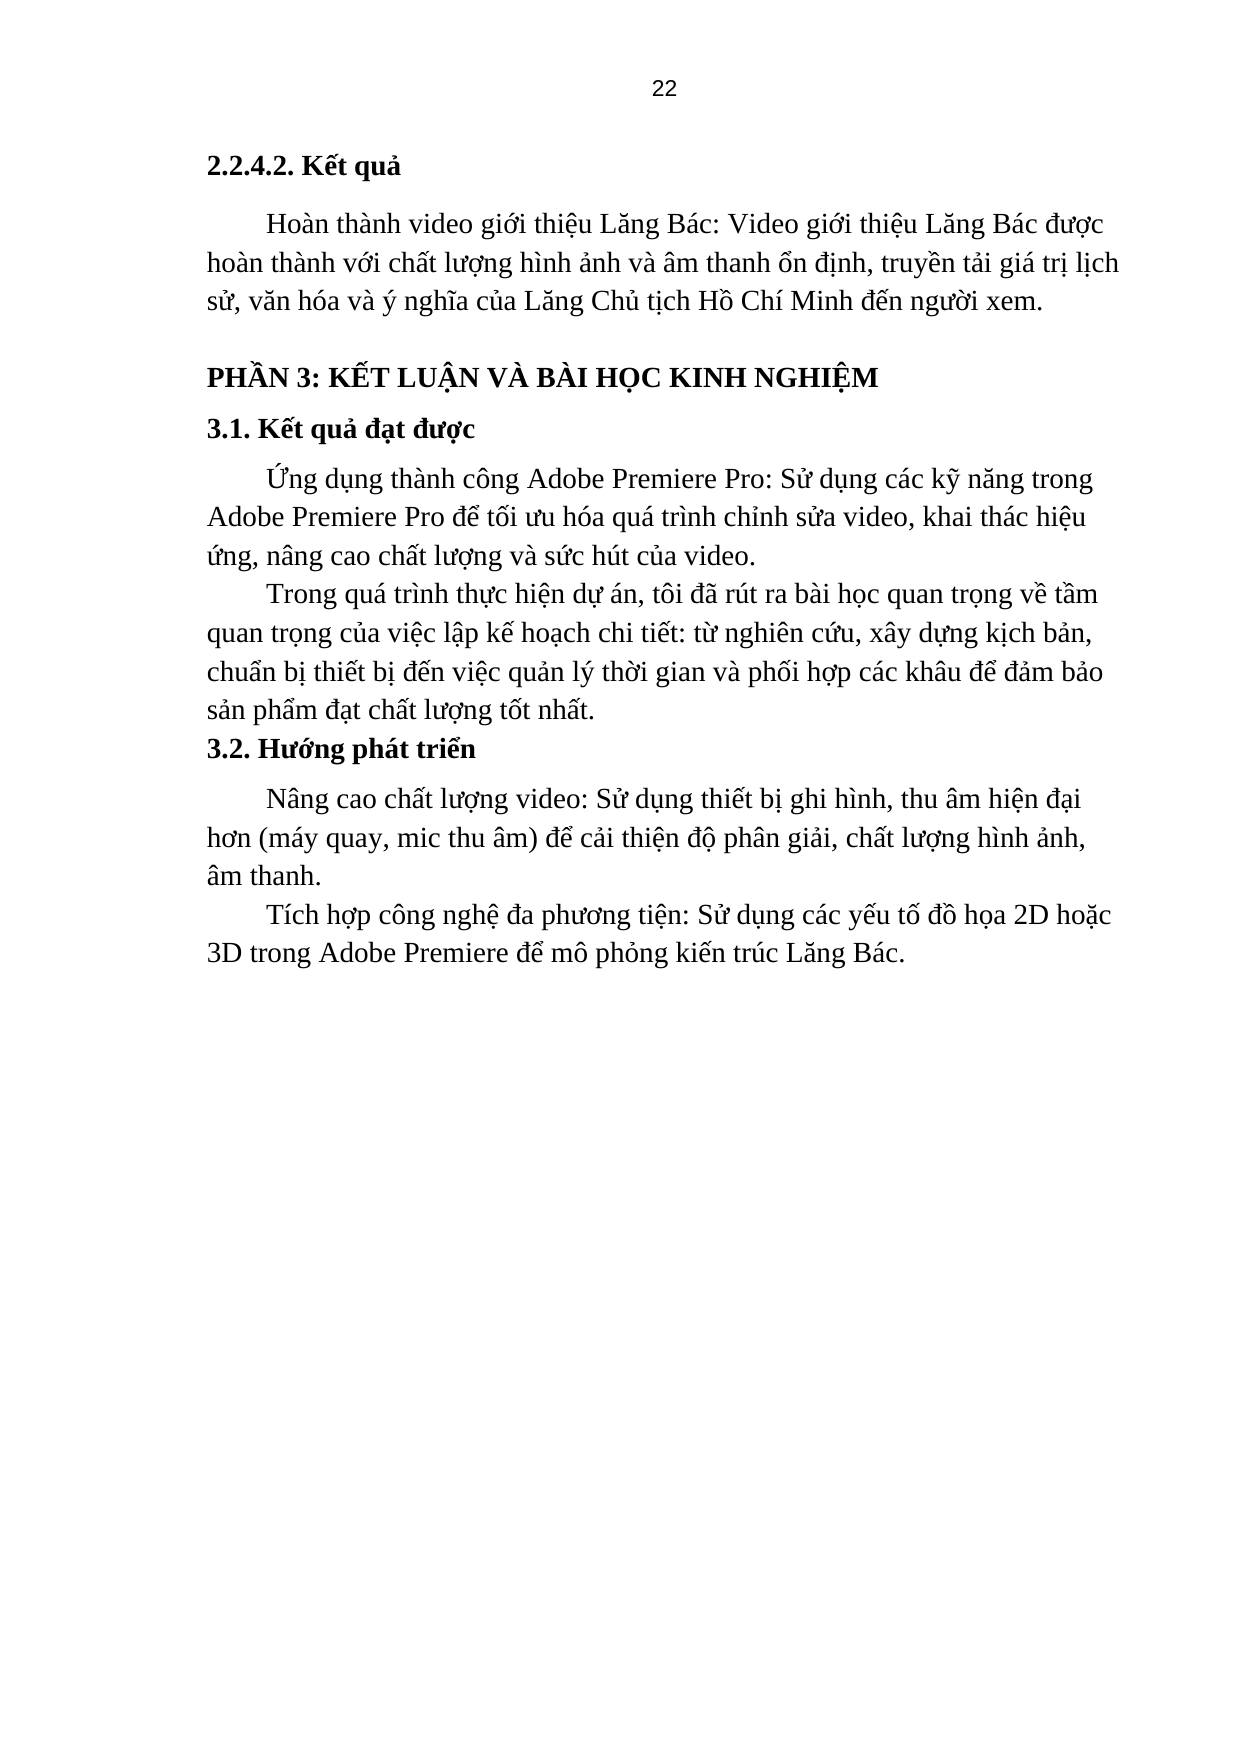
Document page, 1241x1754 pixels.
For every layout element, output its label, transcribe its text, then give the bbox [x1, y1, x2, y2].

text Trong quá trình thực hiện dự án, tôi đã rút ra bài học quan trọng về tầm quan trọng của việc lập kế hoạch chi tiết: từ nghiên cứu, xây dựng kịch bản, chuẩn bị thiết bị đến việc quản lý thời gian và phối hợp các khâu để đảm bảo sản phẩm đạt chất lượng tốt nhất. [207, 577, 1122, 726]
text Tích hợp công nghệ đa phương tiện: Sử dụng các yếu tố đồ họa 2D hoặc 3D trong Adobe Premiere để mô phỏng kiến trúc Lăng Bác. [207, 897, 1122, 969]
subtitle 3.1. Kết quả đạt được [207, 411, 1122, 444]
text Nâng cao chất lượng video: Sử dụng thiết bị ghi hình, thu âm hiện đại hơn (máy quay, mic thu âm) để cải thiện độ phân giải, chất lượng hình ảnh, âm thanh. [207, 781, 1122, 892]
subtitle 2.2.4.2. Kết quả [207, 148, 1122, 181]
subtitle 3.2. Hướng phát triển [207, 731, 1122, 764]
text Ứng dụng thành công Adobe Premiere Pro: Sử dụng các kỹ năng trong Adobe Premiere Pro để tối ưu hóa quá trình chỉnh sửa video, khai thác hiệu ứng, nâng cao chất lượng và sức hút của video. [207, 461, 1122, 572]
text Hoàn thành video giới thiệu Lăng Bác: Video giới thiệu Lăng Bác được hoàn thành với chất lượng hình ảnh và âm thanh ổn định, truyền tải giá trị lịch sử, văn hóa và ý nghĩa của Lăng Chủ tịch Hồ Chí Minh đến người xem. [207, 206, 1122, 317]
subtitle PHẦN 3: KẾT LUẬN VÀ BÀI HỌC KINH NGHIỆM [207, 360, 1122, 394]
